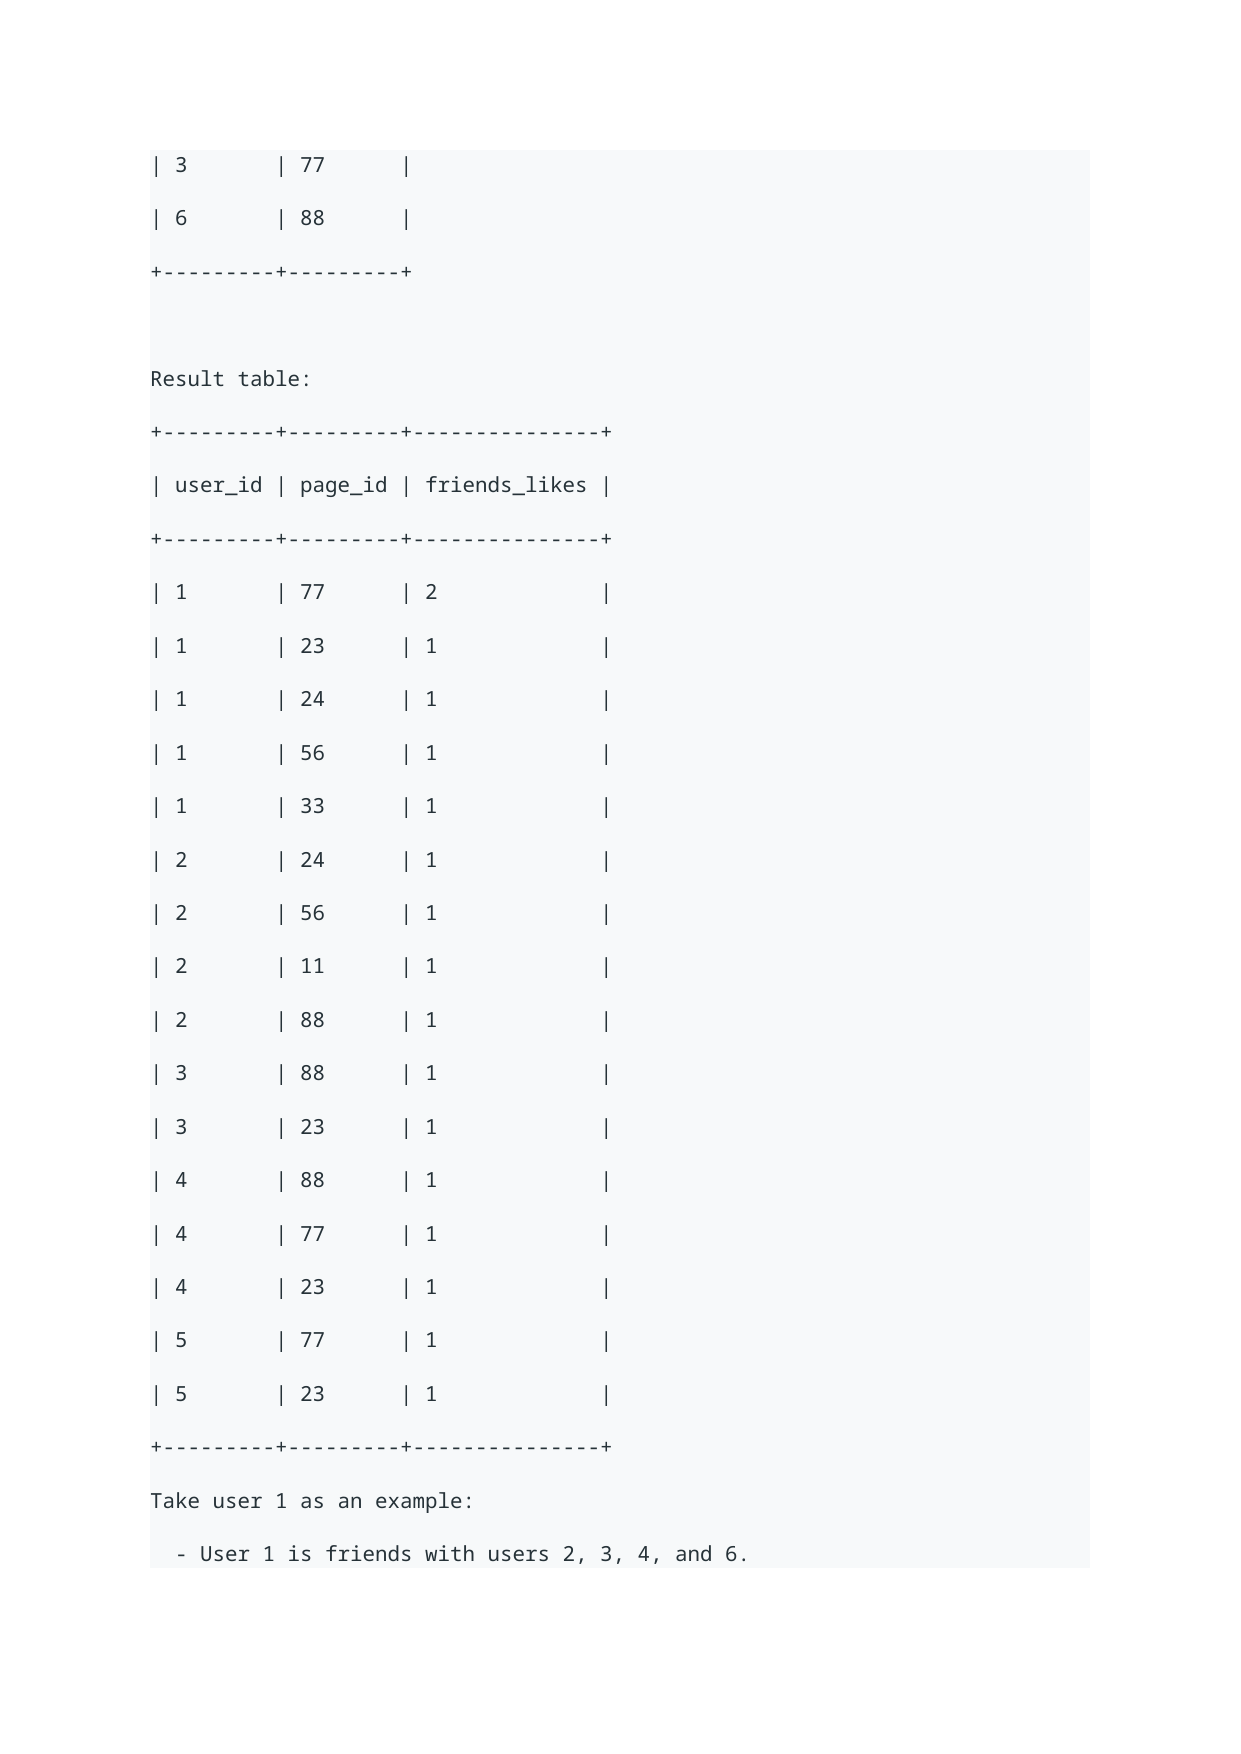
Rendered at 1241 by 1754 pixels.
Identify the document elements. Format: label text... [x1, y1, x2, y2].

text | user_id | page_id | friends_likes | [150, 471, 1090, 499]
text | 2 | 56 | 1 | [150, 898, 1090, 927]
text | 5 | 23 | 1 | [150, 1379, 1090, 1407]
text | 3 | 88 | 1 | [150, 1058, 1090, 1087]
text | 2 | 11 | 1 | [150, 952, 1090, 980]
text | 3 | 23 | 1 | [150, 1112, 1090, 1140]
text | 1 | 24 | 1 | [150, 684, 1090, 713]
text +---------+---------+ [150, 257, 1090, 285]
text | 5 | 77 | 1 | [150, 1326, 1090, 1354]
text | 1 | 77 | 2 | [150, 577, 1090, 606]
text +---------+---------+---------------+ [150, 417, 1090, 446]
text | 4 | 88 | 1 | [150, 1165, 1090, 1194]
text | 2 | 24 | 1 | [150, 845, 1090, 873]
text | 4 | 23 | 1 | [150, 1272, 1090, 1301]
text Result table: [150, 364, 1090, 392]
text Take user 1 as an example: [150, 1486, 1090, 1514]
text | 1 | 56 | 1 | [150, 738, 1090, 766]
text | 1 | 33 | 1 | [150, 791, 1090, 820]
text - User 1 is friends with users 2, 3, 4, and 6. [150, 1539, 1090, 1568]
text | 1 | 23 | 1 | [150, 631, 1090, 659]
text | 2 | 88 | 1 | [150, 1005, 1090, 1033]
text | 6 | 88 | [150, 203, 1090, 232]
text | 4 | 77 | 1 | [150, 1219, 1090, 1247]
text +---------+---------+---------------+ [150, 524, 1090, 552]
text | 3 | 77 | [150, 150, 1090, 178]
text +---------+---------+---------------+ [150, 1432, 1090, 1461]
